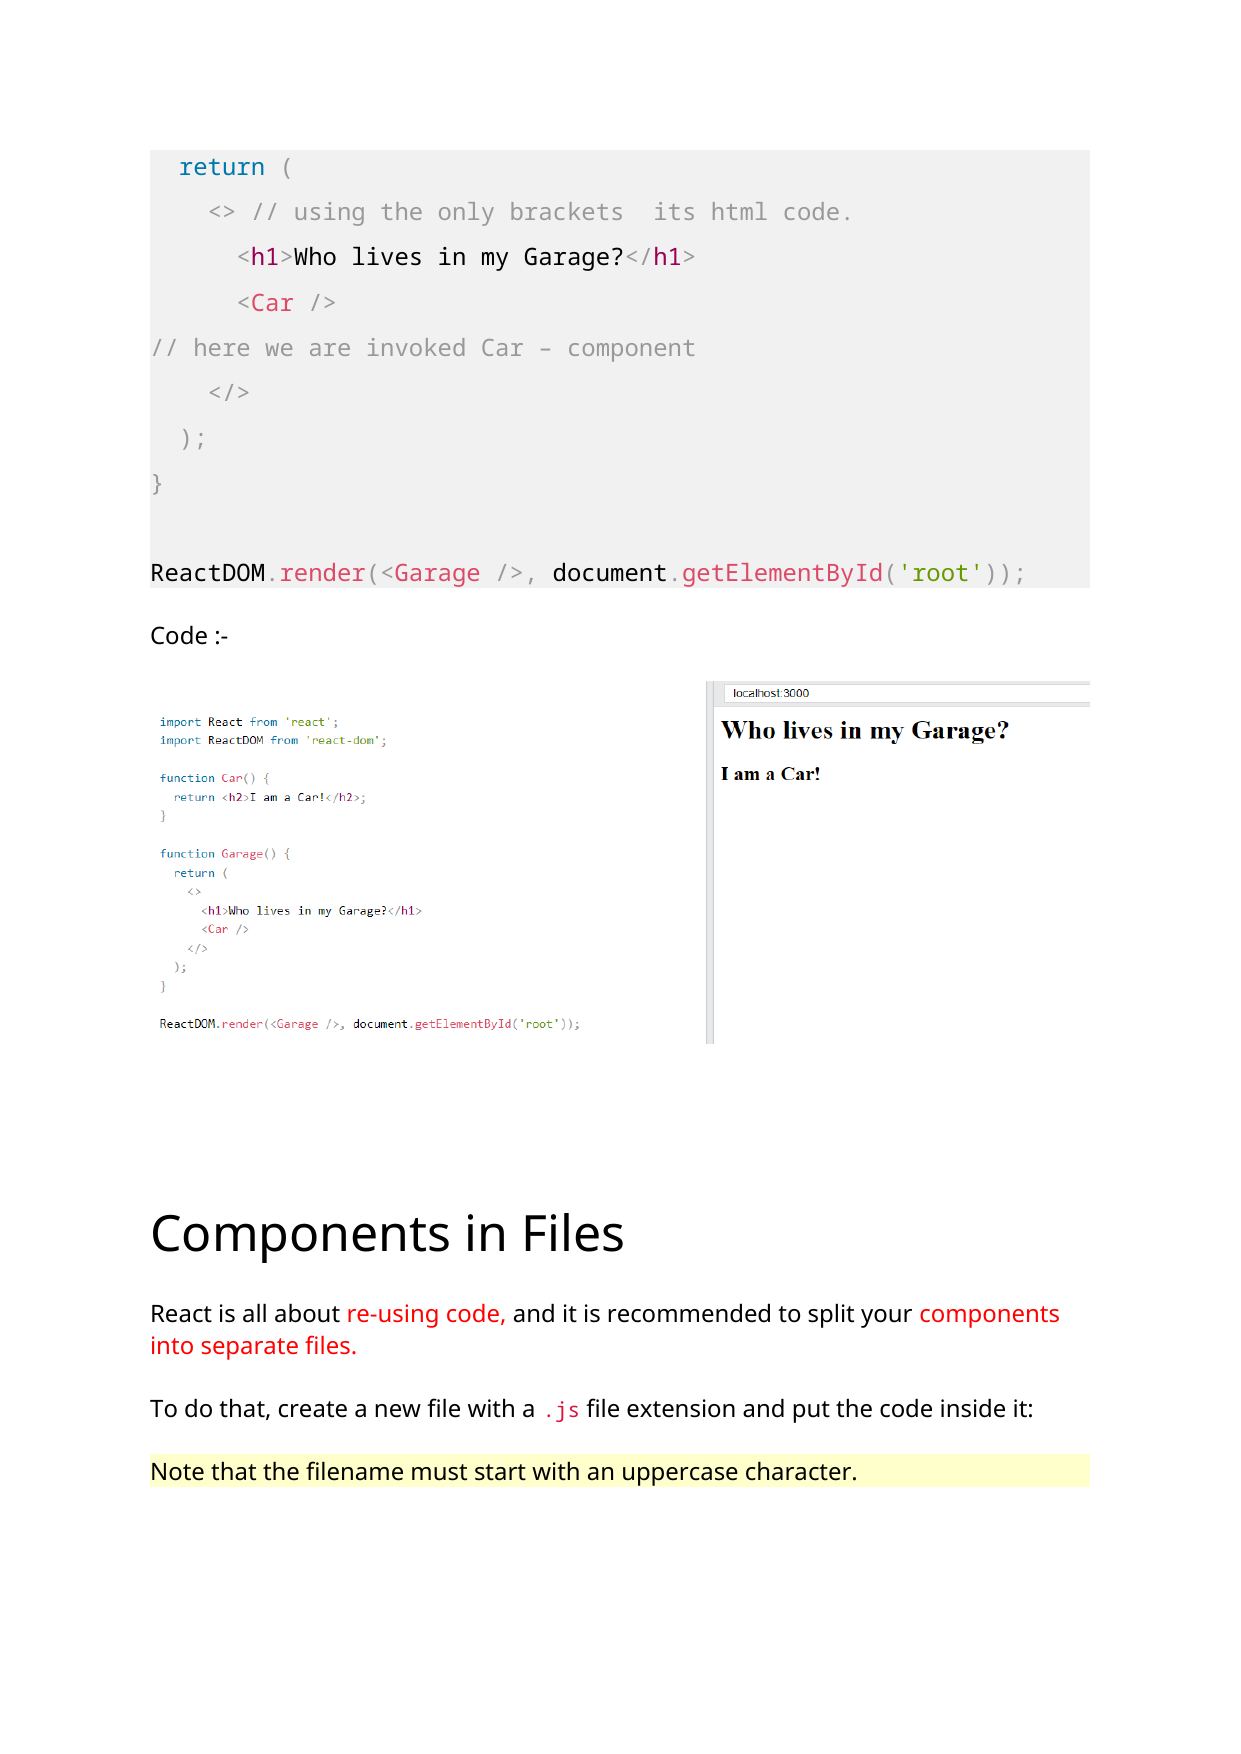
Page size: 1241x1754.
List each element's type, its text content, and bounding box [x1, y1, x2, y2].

text return ( [150, 150, 1090, 183]
text ReactDOM.render(<Garage />, document.getElementById('root')); [150, 556, 1090, 588]
subtitle Components in Files [150, 1198, 1090, 1266]
text Note that the filename must start with an uppercase character. [150, 1454, 1090, 1487]
text } [150, 466, 1090, 498]
text // here we are invoked Car – component [150, 330, 1090, 363]
text </> [150, 376, 1090, 408]
text <h1>Who lives in my Garage?</h1> [150, 240, 1090, 273]
text Code :- [150, 618, 1090, 651]
text To do that, create a new file with a .js file extension and put the code inside it: [150, 1392, 1090, 1424]
text <> // using the only brackets its html code. [150, 195, 1090, 228]
text ); [150, 421, 1090, 453]
text <Car /> [150, 285, 1090, 318]
text React is all about re-using code, and it is recommended to split your components into separate files. [150, 1296, 1090, 1362]
picture [150, 681, 1091, 1044]
